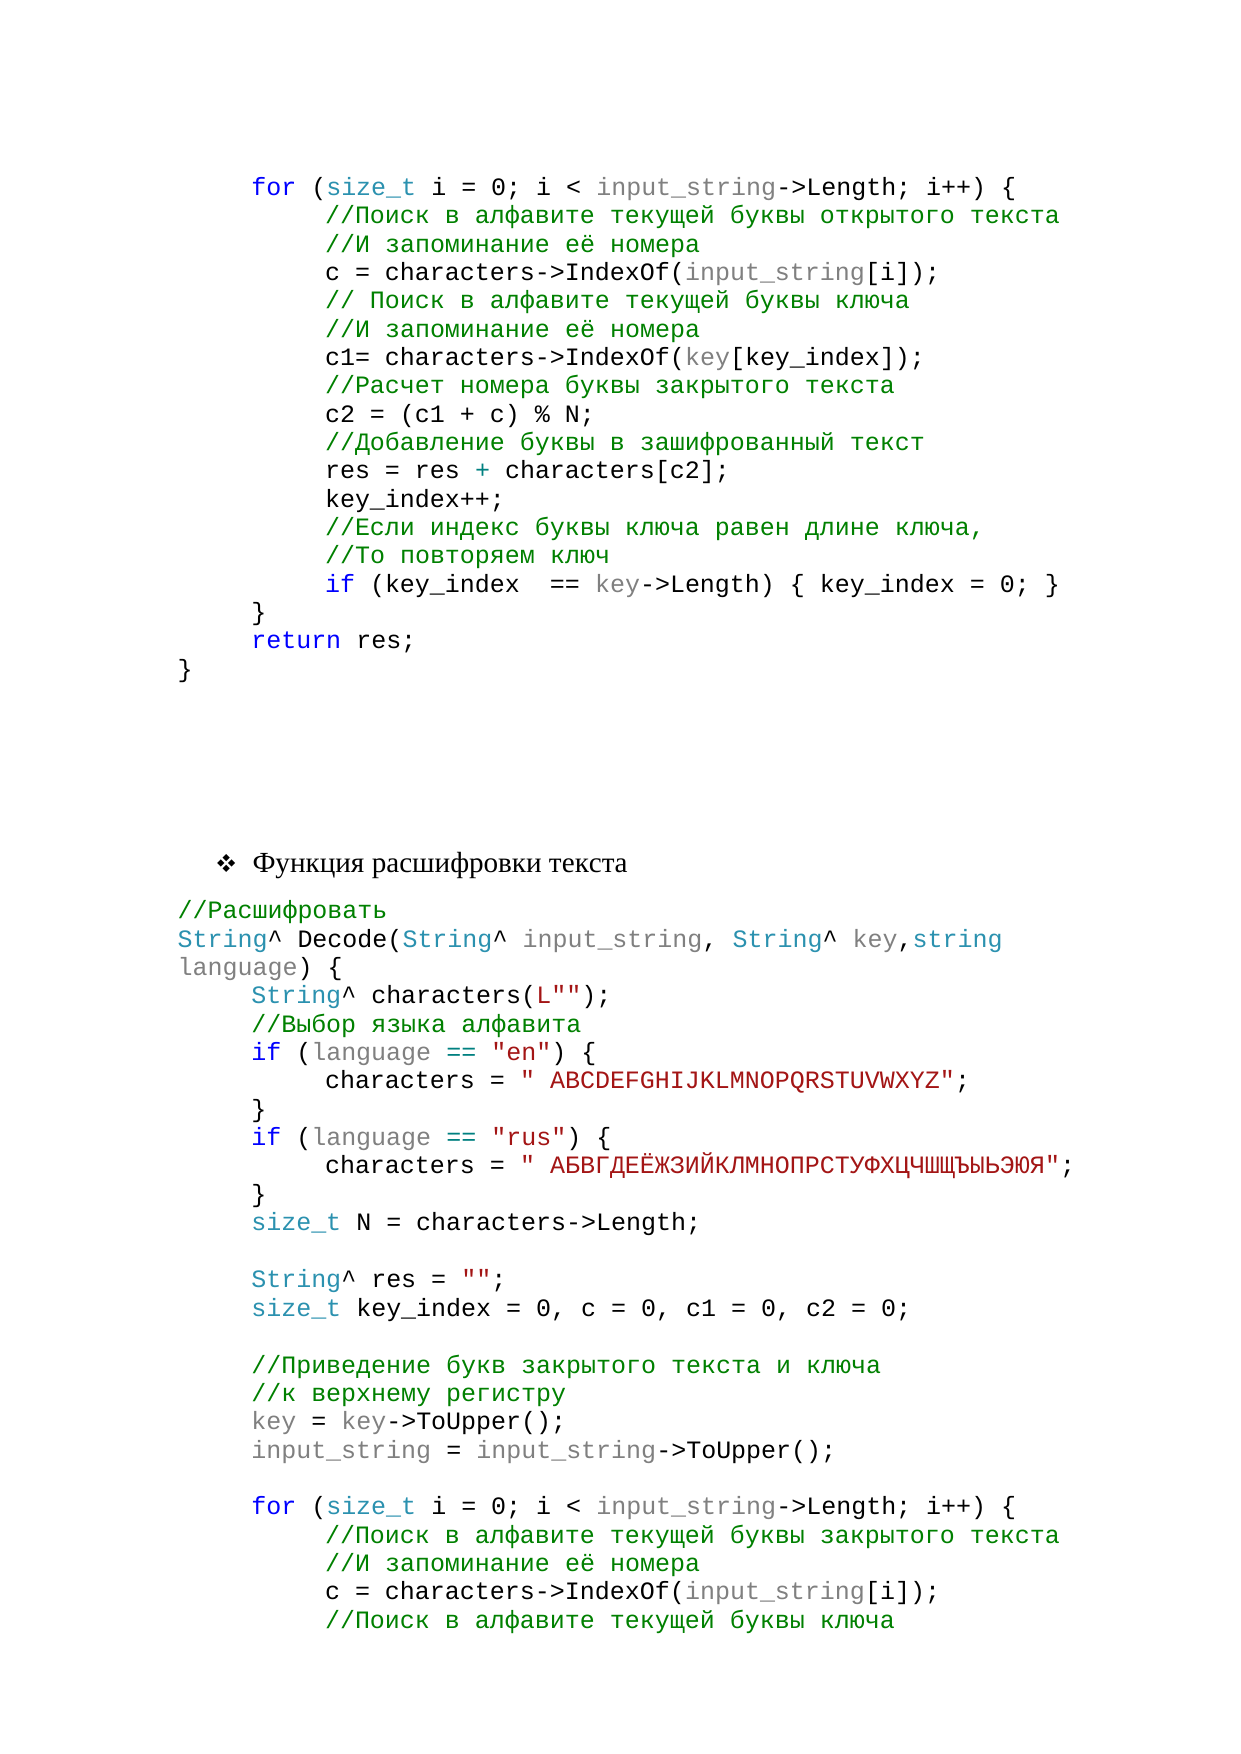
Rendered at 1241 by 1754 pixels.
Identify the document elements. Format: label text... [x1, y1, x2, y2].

text c1= characters->IndexOf(key[key_index]); [177, 345, 1152, 373]
text //к верхнему регистру [177, 1381, 1152, 1409]
text //Приведение букв закрытого текста и ключа [177, 1352, 1152, 1381]
text } [177, 600, 1152, 628]
text c = characters->IndexOf(input_string[i]); [177, 260, 1152, 288]
text } [177, 1096, 1152, 1125]
text // Поиск в алфавите текущей буквы ключа [177, 288, 1152, 316]
text input_string = input_string->ToUpper(); [177, 1437, 1152, 1466]
text //Если индекс буквы ключа равен длине ключа, [177, 515, 1152, 543]
text String^ res = ""; [177, 1267, 1152, 1295]
text if (language == "rus") { [177, 1125, 1152, 1153]
text characters = " АБВГДЕЁЖЗИЙКЛМНОПРСТУФХЦЧШЩЪЫЬЭЮЯ"; [251, 1153, 1152, 1181]
text String^ characters(L""); [177, 983, 1152, 1011]
text //И запоминание её номера [177, 316, 1152, 345]
text c2 = (c1 + c) % N; [177, 401, 1152, 430]
text //Выбор языка алфавита [177, 1011, 1152, 1040]
text if (key_index == key->Length) { key_index = 0; } [177, 571, 1152, 600]
text //И запоминание её номера [177, 1551, 1152, 1579]
text key = key->ToUpper(); [177, 1409, 1152, 1437]
text //Расшифровать [177, 898, 1152, 926]
text //Поиск в алфавите текущей буквы закрытого текста [177, 1522, 1152, 1551]
text //Поиск в алфавите текущей буквы открытого текста [177, 203, 1152, 231]
text } [177, 1181, 1152, 1210]
text //И запоминание её номера [177, 231, 1152, 260]
text for (size_t i = 0; i < input_string->Length; i++) { [177, 1494, 1152, 1522]
text //То повторяем ключ [177, 543, 1152, 571]
text if (language == "en") { [177, 1040, 1152, 1068]
text size_t N = characters->Length; [177, 1210, 1152, 1238]
text for (size_t i = 0; i < input_string->Length; i++) { [177, 175, 1152, 203]
text //Расчет номера буквы закрытого текста [177, 373, 1152, 401]
list Функция расшифровки текста [215, 845, 1152, 879]
text return res; [177, 628, 1152, 656]
text //Добавление буквы в зашифрованный текст [177, 430, 1152, 458]
text res = res + characters[c2]; [177, 458, 1152, 486]
text //Поиск в алфавите текущей буквы ключа [177, 1607, 1152, 1636]
text c = characters->IndexOf(input_string[i]); [177, 1579, 1152, 1607]
text String^ Decode(String^ input_string, String^ key,string language) { [177, 926, 1152, 983]
text key_index++; [177, 486, 1152, 515]
text size_t key_index = 0, c = 0, c1 = 0, c2 = 0; [177, 1295, 1152, 1323]
text } [177, 656, 1152, 685]
text characters = " ABCDEFGHIJKLMNOPQRSTUVWXYZ"; [251, 1068, 1152, 1096]
